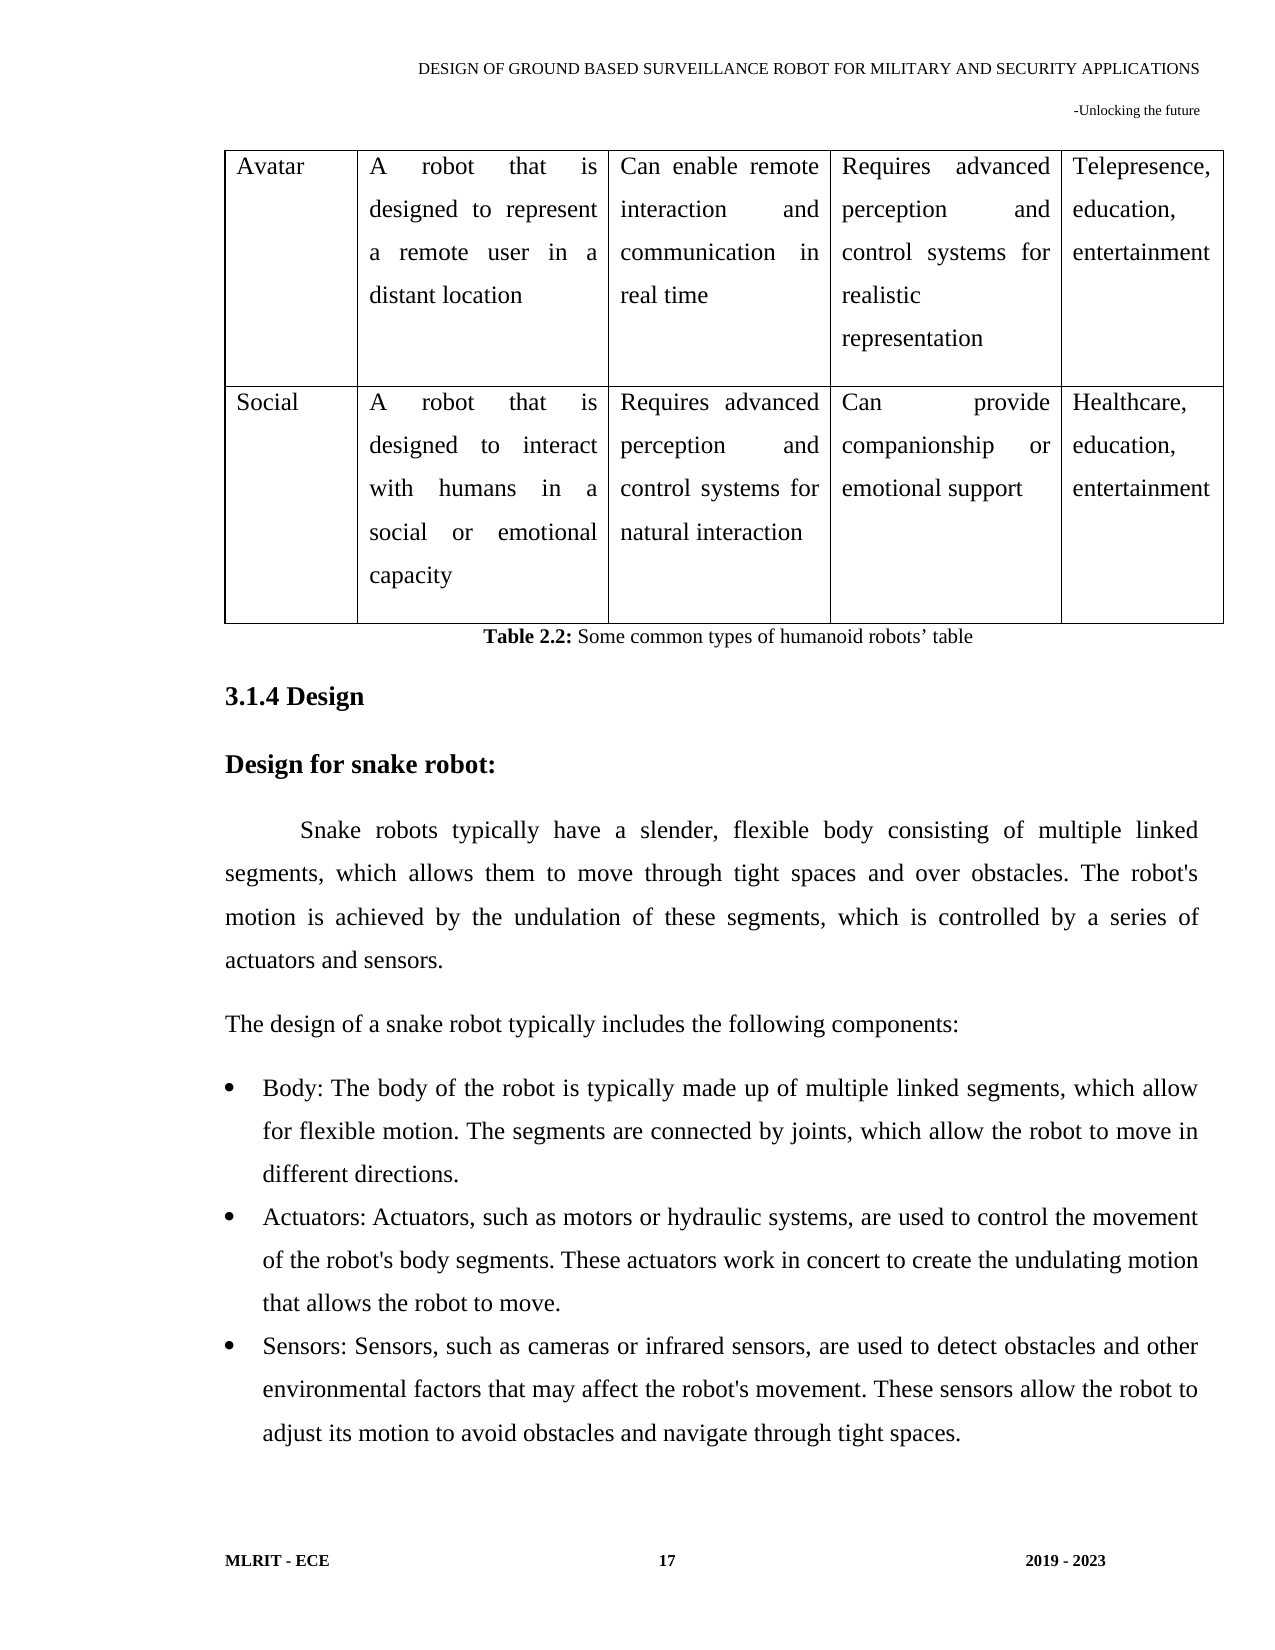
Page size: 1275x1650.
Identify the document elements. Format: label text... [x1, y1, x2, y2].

table_cell Telepresence,education, entertainment [1062, 151, 1223, 386]
text The design of a snake robot typically includes the following components: [225, 1009, 1200, 1037]
table_cell Can enable remote interaction and communication in real time [609, 151, 830, 386]
table_cell Requires advanced perception and control systems for realistic representation [831, 151, 1061, 386]
list Actuators: Actuators, such as motors or hydraulic systems, are used to control the movement of the robot's body segments. These actuators work in concert to create the undulating motion that allows the robot to move. [225, 1202, 1200, 1317]
table_cell Healthcare, education, entertainment [1062, 387, 1223, 622]
list Body: The body of the robot is typically made up of multiple linked segments, which allow for flexible motion. The segments are connected by joints, which allow the robot to move in different directions. [225, 1073, 1200, 1188]
table_cell Requires advanced perception and control systems for natural interaction [609, 387, 830, 622]
text Design for snake robot: [225, 748, 1200, 779]
table_cell Social [226, 387, 357, 622]
text Snake robots typically have a slender, flexible body consisting of multiple linked segments, which allows them to move through tight spaces and over obstacles. The robot's motion is achieved by the undulation of these segments, which is controlled by a series of actuators and sensors. [225, 815, 1200, 973]
table_cell A robot that is designed to represent a remote user in a distant location [358, 151, 608, 386]
table_cell A robot that is designed to interact with humans in a social or emotional capacity [358, 387, 608, 622]
text Table 2.2: Some common types of humanoid robots’ table [225, 624, 1200, 648]
table_cell Avatar [226, 151, 357, 386]
table_cell Can provide companionship or emotional support [831, 387, 1061, 622]
list Sensors: Sensors, such as cameras or infrared sensors, are used to detect obstacles and other environmental factors that may affect the robot's movement. These sensors allow the robot to adjust its motion to avoid obstacles and navigate through tight spaces. [225, 1331, 1200, 1446]
text 3.1.4 Design [225, 680, 1200, 712]
